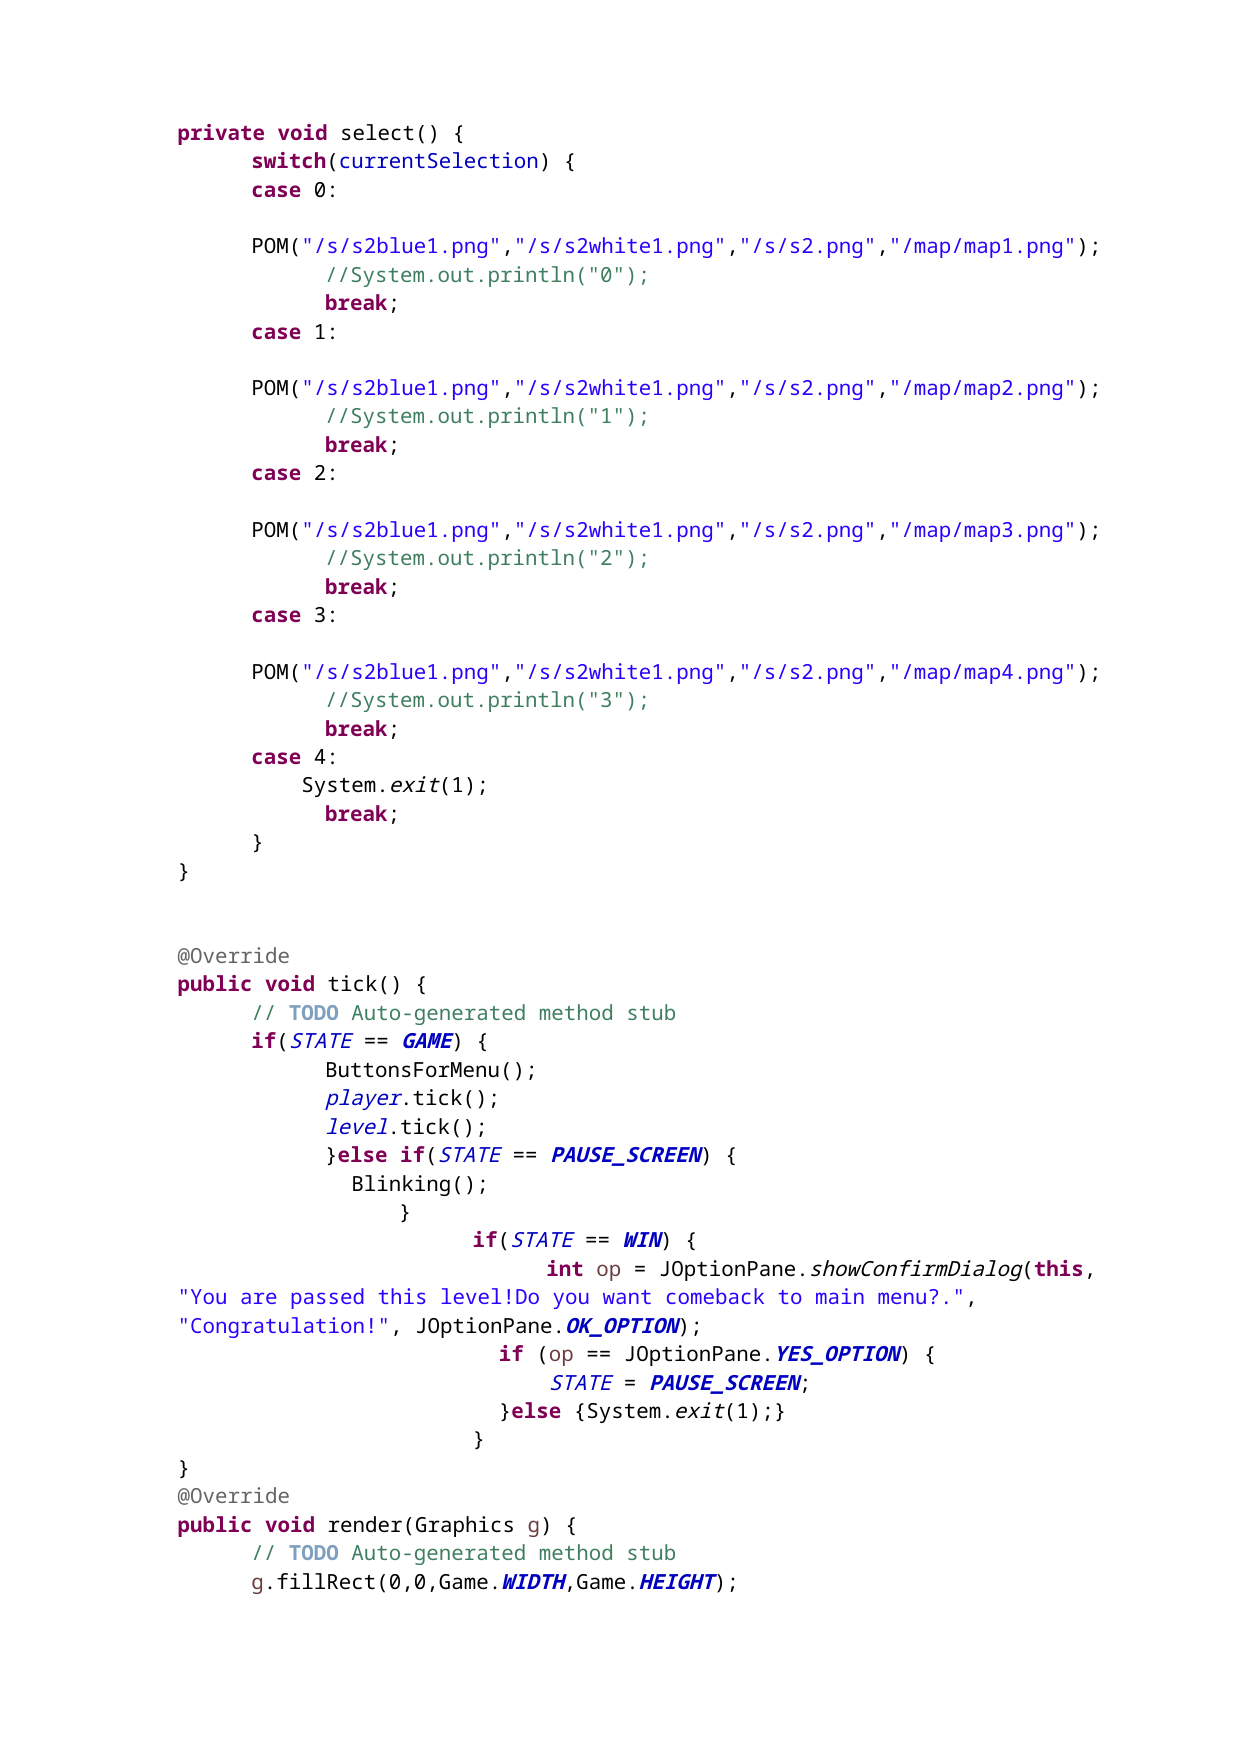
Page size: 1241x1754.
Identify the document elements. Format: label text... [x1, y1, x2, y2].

text //System.out.println("2"); [177, 543, 1152, 572]
text if(STATE == WIN) { [177, 1226, 1152, 1254]
text @Override [177, 1481, 1152, 1510]
text g.fillRect(0,0,Game.WIDTH,Game.HEIGHT); [177, 1567, 1152, 1595]
text public void render(Graphics g) { [177, 1510, 1152, 1538]
text }else {System.exit(1);} [177, 1396, 1152, 1424]
text //System.out.println("0"); [177, 260, 1152, 288]
text break; [177, 572, 1152, 600]
text STATE = PAUSE_SCREEN; [177, 1368, 1152, 1396]
text } [177, 1197, 1152, 1226]
text public void tick() { [177, 969, 1152, 998]
text POM("/s/s2blue1.png","/s/s2white1.png","/s/s2.png","/map/map1.png"); [177, 203, 1152, 260]
text case 4: [177, 742, 1152, 771]
text //System.out.println("1"); [177, 402, 1152, 430]
text } [177, 827, 1152, 856]
text POM("/s/s2blue1.png","/s/s2white1.png","/s/s2.png","/map/map4.png"); [177, 629, 1152, 685]
text } [177, 856, 1152, 884]
text } [177, 1424, 1152, 1453]
text //System.out.println("3"); [177, 685, 1152, 714]
text case 0: [177, 175, 1152, 203]
text System.exit(1); [177, 771, 1152, 799]
text int op = JOptionPane.showConfirmDialog(this, "You are passed this level!Do you want comeback to main menu?.", "Congratulation!", JOptionPane.OK_OPTION); [177, 1254, 1152, 1339]
text break; [177, 288, 1152, 317]
text switch(currentSelection) { [177, 147, 1152, 175]
text if (op == JOptionPane.YES_OPTION) { [177, 1339, 1152, 1368]
text level.tick(); [177, 1112, 1152, 1140]
text break; [177, 430, 1152, 458]
text POM("/s/s2blue1.png","/s/s2white1.png","/s/s2.png","/map/map2.png"); [177, 345, 1152, 402]
text case 3: [177, 600, 1152, 629]
text Blinking(); [177, 1169, 1152, 1197]
text case 2: [177, 458, 1152, 487]
text break; [177, 714, 1152, 742]
text // TODO Auto-generated method stub [177, 1538, 1152, 1567]
text private void select() { [177, 118, 1152, 147]
text POM("/s/s2blue1.png","/s/s2white1.png","/s/s2.png","/map/map3.png"); [177, 487, 1152, 543]
text }else if(STATE == PAUSE_SCREEN) { [177, 1140, 1152, 1169]
text if(STATE == GAME) { [177, 1026, 1152, 1055]
text player.tick(); [177, 1083, 1152, 1112]
text break; [177, 799, 1152, 827]
text } [177, 1453, 1152, 1481]
text // TODO Auto-generated method stub [177, 998, 1152, 1026]
text @Override [177, 941, 1152, 969]
text ButtonsForMenu(); [177, 1055, 1152, 1083]
text case 1: [177, 317, 1152, 345]
